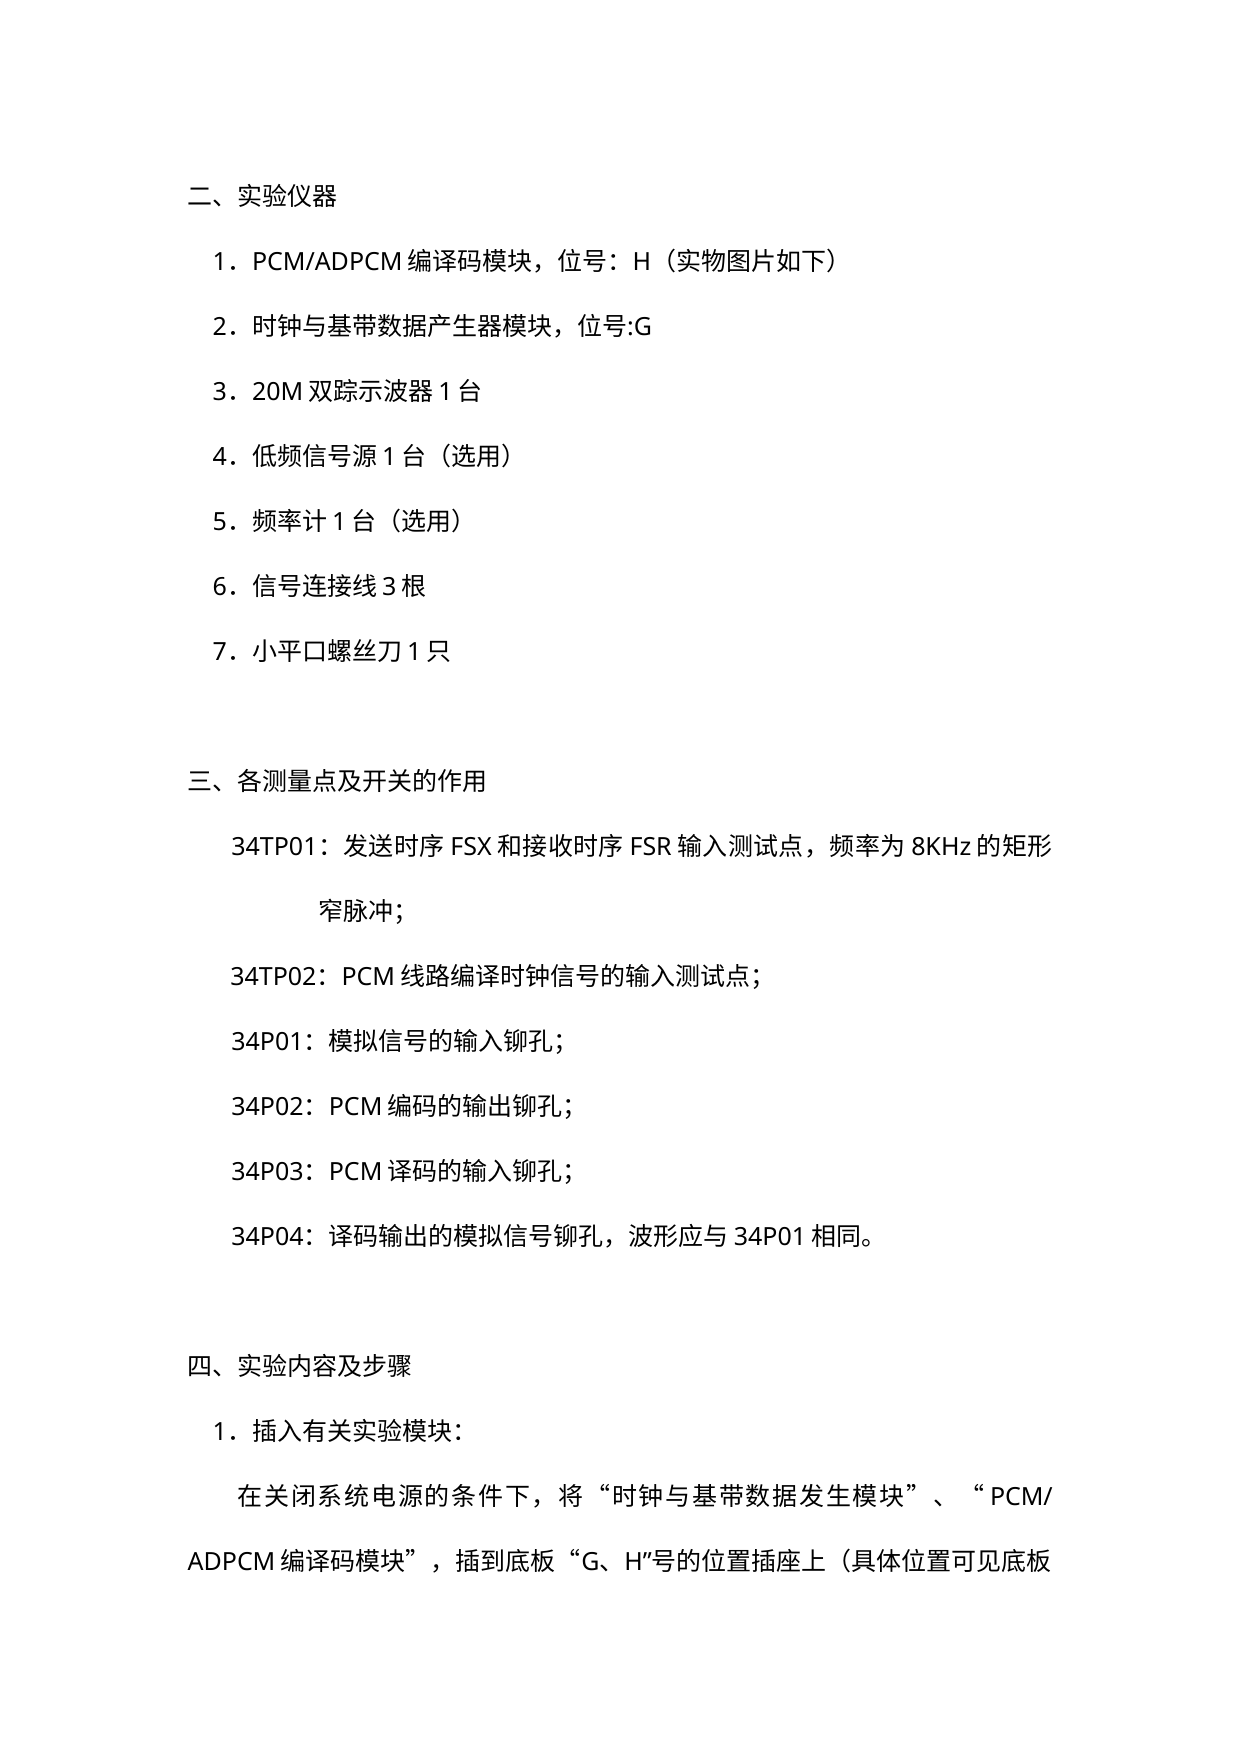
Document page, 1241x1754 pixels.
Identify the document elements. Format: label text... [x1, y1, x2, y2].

text 1．插入有关实验模块： [187, 1397, 1053, 1462]
text 三、各测量点及开关的作用 [187, 747, 1053, 812]
text 5．频率计1台（选用） [187, 487, 1053, 552]
text 34P01：模拟信号的输入铆孔； [231, 1007, 1053, 1072]
text 7．小平口螺丝刀1只 [187, 617, 1053, 682]
text 2．时钟与基带数据产生器模块，位号:G [187, 292, 1053, 357]
text 1．PCM/ADPCM编译码模块，位号：H（实物图片如下） [187, 227, 1053, 292]
text 34TP01：发送时序FSX和接收时序FSR输入测试点，频率为8KHz的矩形窄脉冲； [231, 812, 1053, 942]
text 4．低频信号源1台（选用） [187, 422, 1053, 487]
text 34P04：译码输出的模拟信号铆孔，波形应与34P01相同。 [231, 1202, 1053, 1267]
text 二、实验仪器 [187, 162, 1053, 227]
text 34P02：PCM编码的输出铆孔； [231, 1072, 1053, 1137]
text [187, 1462, 1053, 1592]
text 34P03：PCM译码的输入铆孔； [231, 1137, 1053, 1202]
text 四、实验内容及步骤 [187, 1332, 1053, 1397]
text 34TP02：PCM线路编译时钟信号的输入测试点； [230, 942, 1053, 1007]
text 3．双踪示波器1台 [187, 357, 1053, 422]
text 6．信号连接线3根 [187, 552, 1053, 617]
